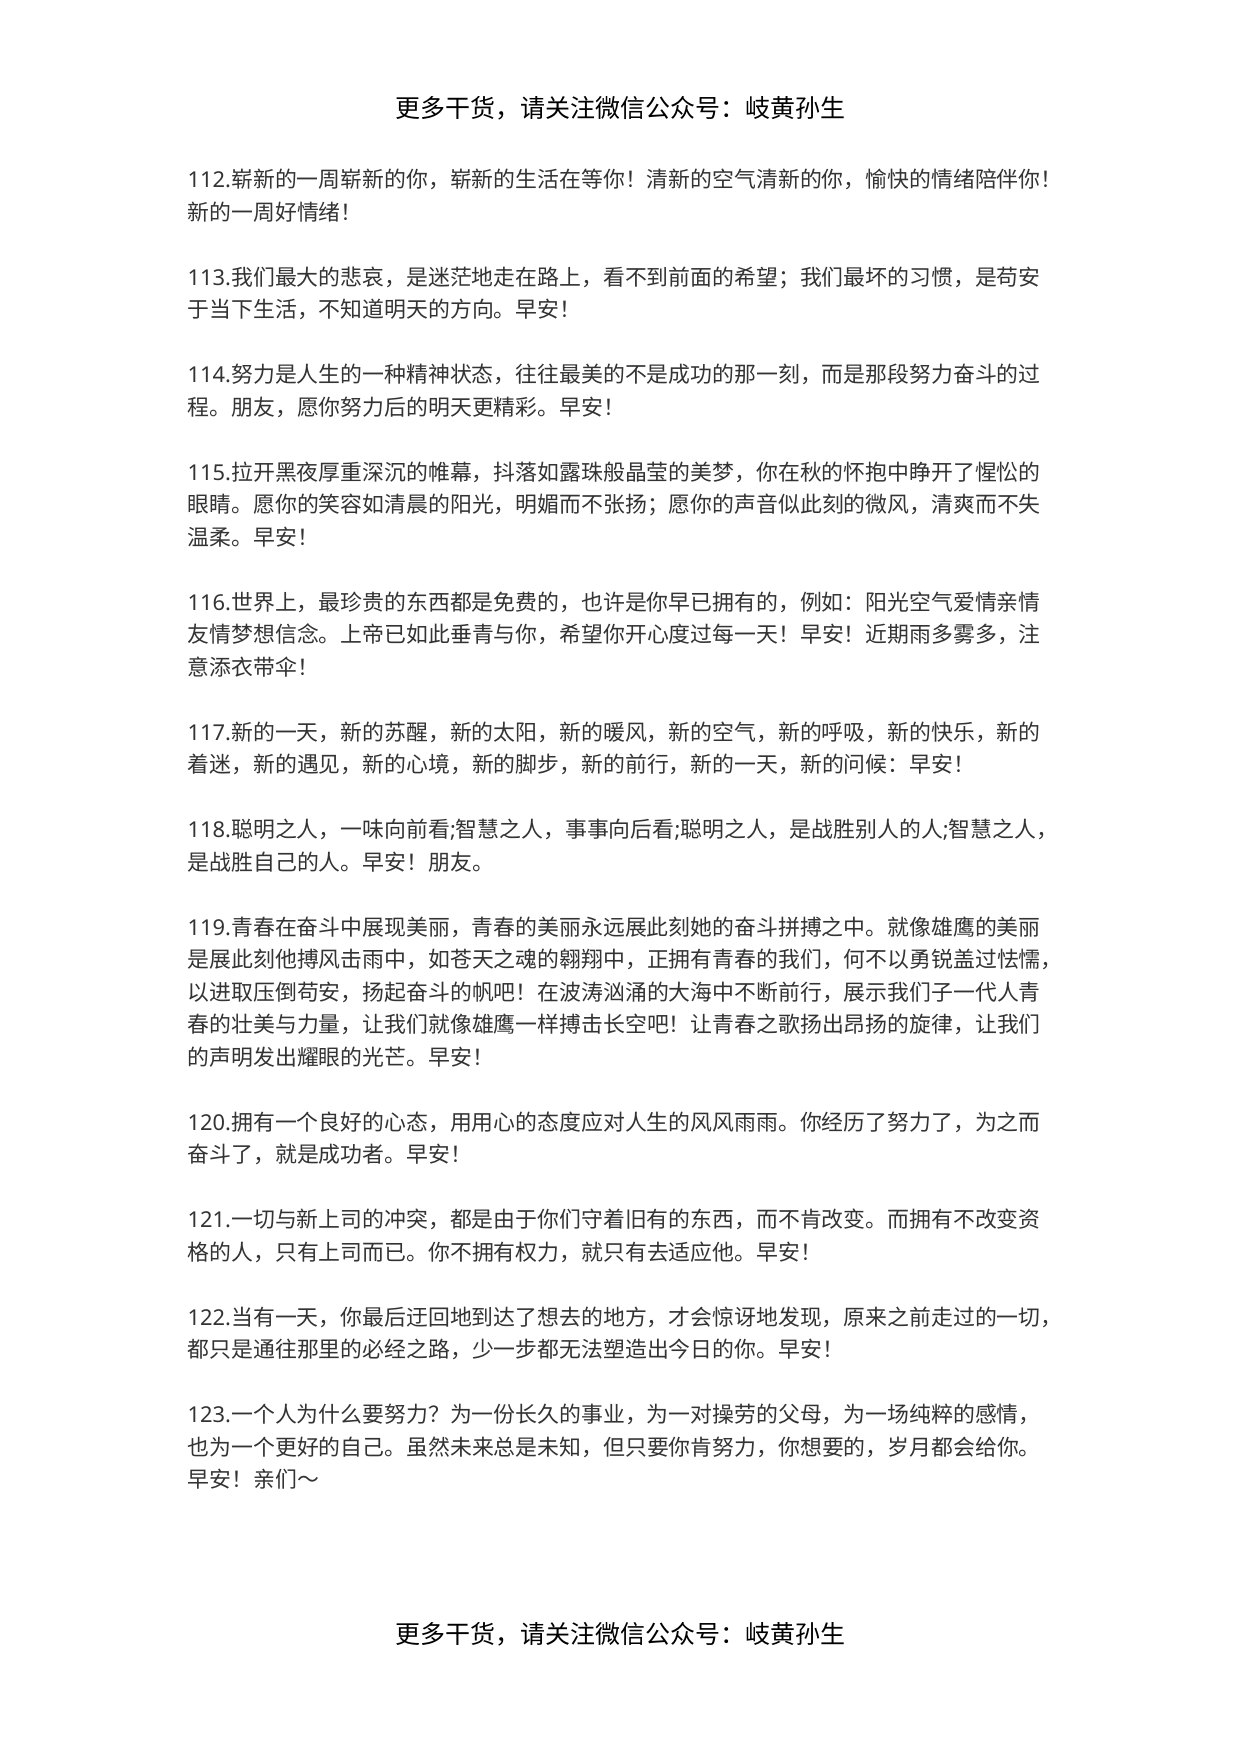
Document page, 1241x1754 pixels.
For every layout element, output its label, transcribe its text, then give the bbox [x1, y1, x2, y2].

text 113.我们最大的悲哀，是迷茫地走在路上，看不到前面的希望；我们最坏的习惯，是苟安于当下生活，不知道明天的方向。早安！ [187, 259, 1053, 324]
text 112.崭新的一周崭新的你，崭新的生活在等你！清新的空气清新的你，愉快的情绪陪伴你！新的一周好情绪！ [187, 162, 1053, 227]
text 118.聪明之人，一味向前看;智慧之人，事事向后看;聪明之人，是战胜别人的人;智慧之人，是战胜自己的人。早安！朋友。 [187, 812, 1053, 877]
text 123.一个人为什么要努力？为一份长久的事业，为一对操劳的父母，为一场纯粹的感情，也为一个更好的自己。虽然未来总是未知，但只要你肯努力，你想要的，岁月都会给你。早安！亲们～ [187, 1397, 1053, 1494]
text 115.拉开黑夜厚重深沉的帷幕，抖落如露珠般晶莹的美梦，你在秋的怀抱中睁开了惺忪的眼睛。愿你的笑容如清晨的阳光，明媚而不张扬；愿你的声音似此刻的微风，清爽而不失温柔。早安！ [187, 454, 1053, 552]
text 114.努力是人生的一种精神状态，往往最美的不是成功的那一刻，而是那段努力奋斗的过程。朋友，愿你努力后的明天更精彩。早安！ [187, 357, 1053, 422]
text 116.世界上，最珍贵的东西都是免费的，也许是你早已拥有的，例如：阳光空气爱情亲情友情梦想信念。上帝已如此垂青与你，希望你开心度过每一天！早安！近期雨多雾多，注意添衣带伞！ [187, 584, 1053, 682]
text 117.新的一天，新的苏醒，新的太阳，新的暖风，新的空气，新的呼吸，新的快乐，新的着迷，新的遇见，新的心境，新的脚步，新的前行，新的一天，新的问候：早安！ [187, 714, 1053, 779]
text 121.一切与新上司的冲突，都是由于你们守着旧有的东西，而不肯改变。而拥有不改变资格的人，只有上司而已。你不拥有权力，就只有去适应他。早安！ [187, 1202, 1053, 1267]
text 122.当有一天，你最后迂回地到达了想去的地方，才会惊讶地发现，原来之前走过的一切，都只是通往那里的必经之路，少一步都无法塑造出今日的你。早安！ [187, 1299, 1053, 1364]
text 119.青春在奋斗中展现美丽，青春的美丽永远展此刻她的奋斗拼搏之中。就像雄鹰的美丽是展此刻他搏风击雨中，如苍天之魂的翱翔中，正拥有青春的我们，何不以勇锐盖过怯懦，以进取压倒苟安，扬起奋斗的帆吧！在波涛汹涌的大海中不断前行，展示我们子一代人青春的壮美与力量，让我们就像雄鹰一样搏击长空吧！让青春之歌扬出昂扬的旋律，让我们的声明发出耀眼的光芒。早安！ [187, 909, 1053, 1072]
text 120.拥有一个良好的心态，用用心的态度应对人生的风风雨雨。你经历了努力了，为之而奋斗了，就是成功者。早安！ [187, 1104, 1053, 1169]
